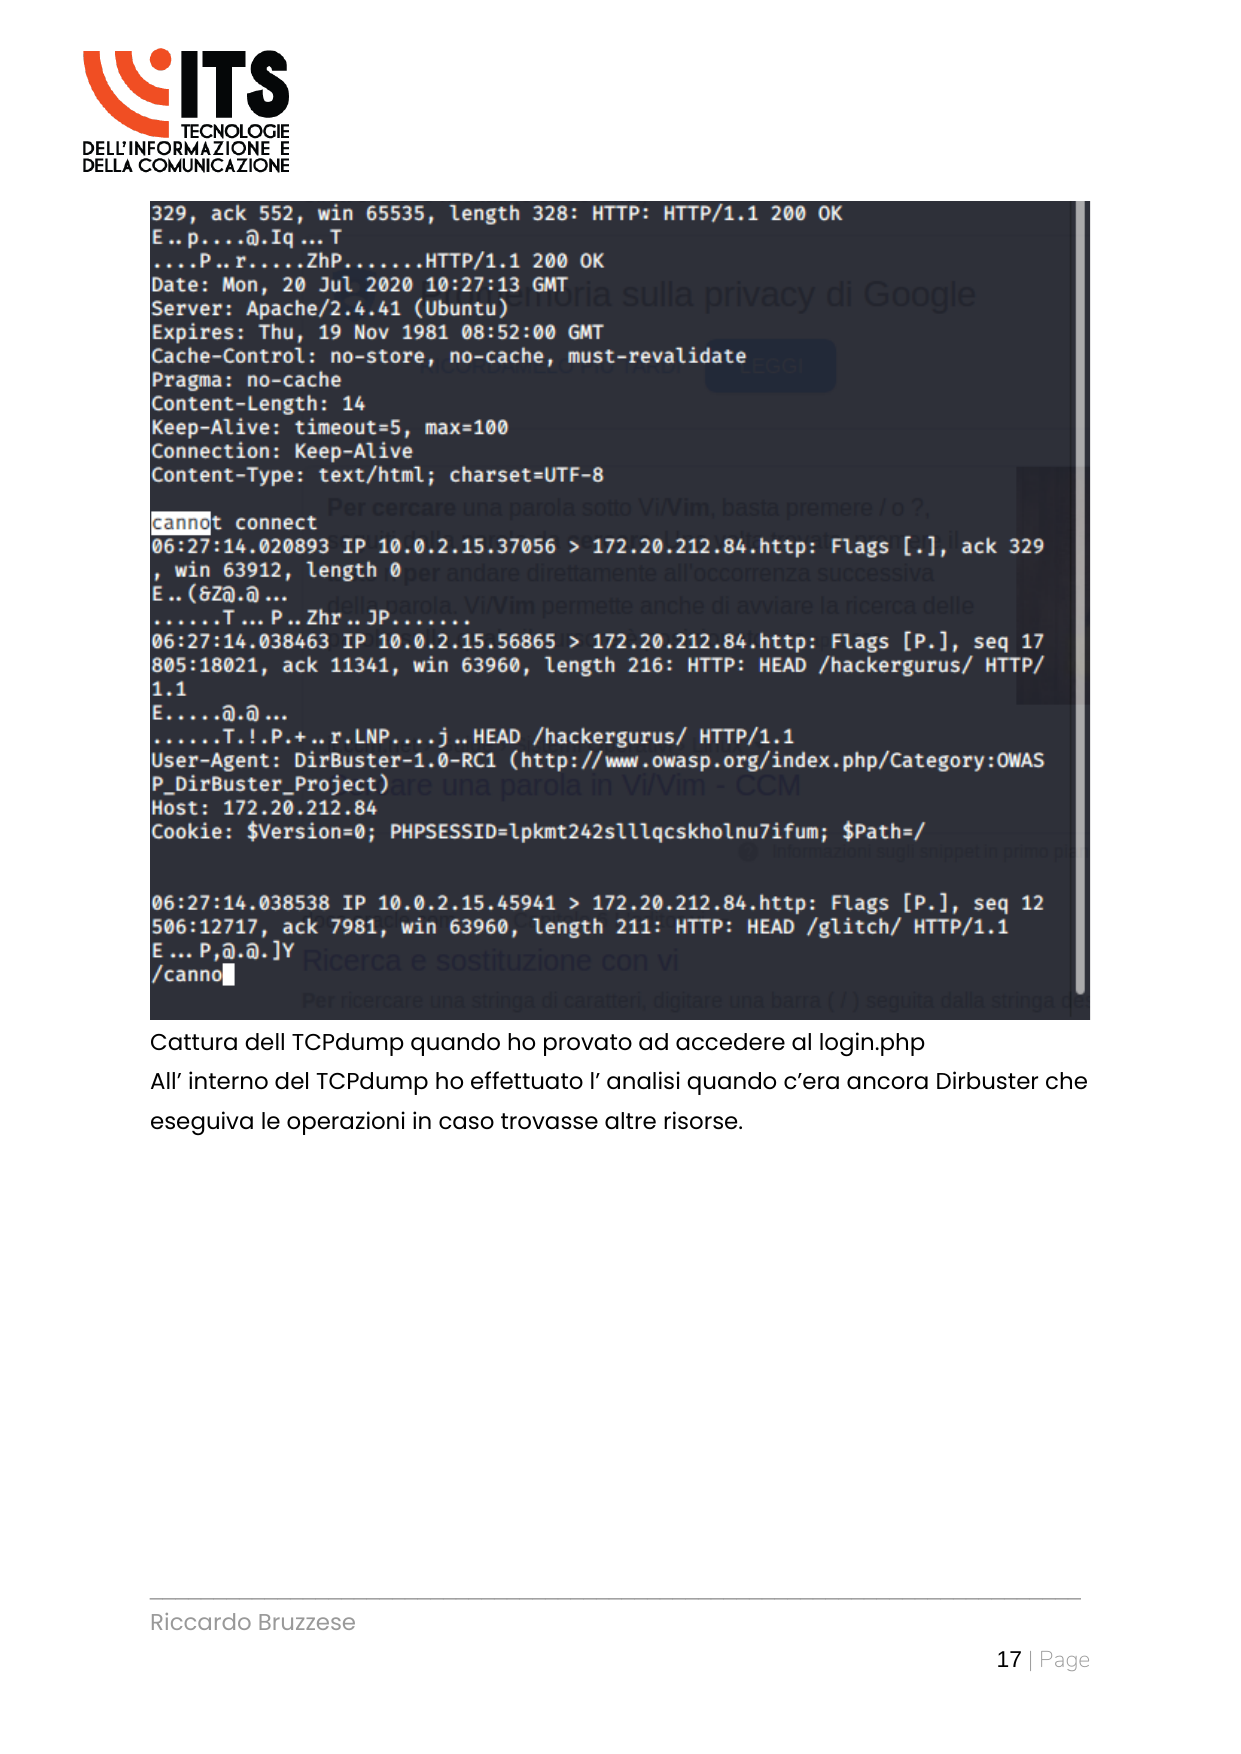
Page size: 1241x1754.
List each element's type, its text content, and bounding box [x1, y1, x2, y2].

picture [75, 42, 297, 179]
text All’ interno del TCPdump ho effettuato l’ analisi quando c’era ancora Dirbuster che eseguiva le operazioni in caso trovasse altre risorse. [150, 1063, 1090, 1137]
text Cattura dell TCPdump quando ho provato ad accedere al login.php [150, 1024, 1090, 1058]
picture [150, 201, 1091, 1020]
